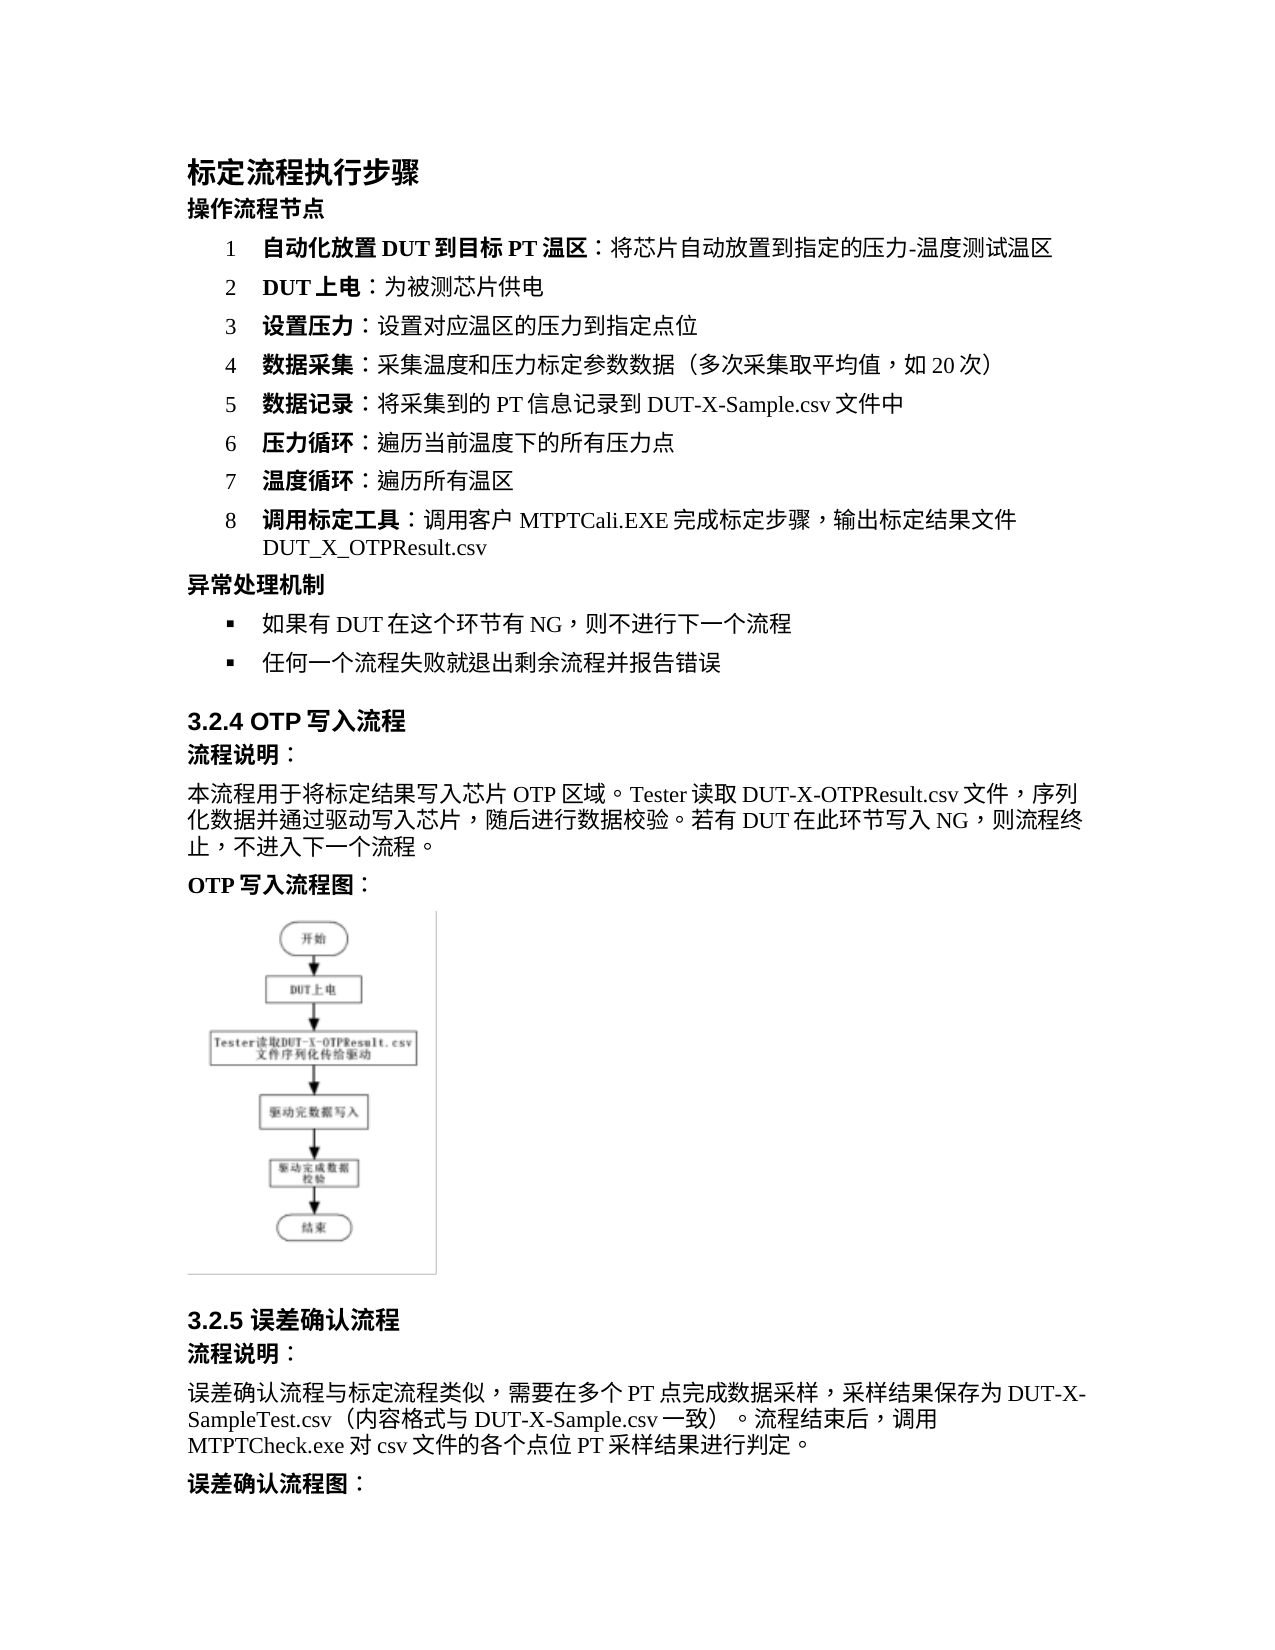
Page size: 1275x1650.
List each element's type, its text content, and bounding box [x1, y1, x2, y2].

list 如果有DUT在这个环节有NG，则不进行下一个流程 [225, 611, 1087, 638]
text 本流程用于将标定结果写入芯片OTP区域。Tester读取DUT-X-OTPResult.csv文件，序列化数据并通过驱动写入芯片，随后进行数据校验。若有DUT在此环节写入NG，则流程终止，不进入下一个流程。 [187, 781, 1087, 860]
list 温度循环：遍历所有温区 [225, 468, 1087, 495]
subtitle 3.2.5 误差确认流程 [187, 1300, 1087, 1337]
text OTP写入流程图： [187, 872, 1087, 899]
text 流程说明： [187, 1341, 1087, 1367]
list DUT上电：为被测芯片供电 [225, 274, 1087, 301]
list 数据记录：将采集到的PT信息记录到DUT-X-Sample.csv文件中 [225, 391, 1087, 417]
text 异常处理机制 [187, 572, 1087, 599]
list 自动化放置DUT到目标PT温区：将芯片自动放置到指定的压力-温度测试温区 [225, 235, 1087, 262]
list 调用标定工具：调用客户MTPTCali.EXE完成标定步骤，输出标定结果文件DUT_X_OTPResult.csv [225, 507, 1087, 560]
text 误差确认流程与标定流程类似，需要在多个PT点完成数据采样，采样结果保存为DUT-X-SampleTest.csv（内容格式与DUT-X-Sample.csv一致）。流程结束后，调用MTPTCheck.exe对csv文件的各个点位PT采样结果进行判定。 [187, 1379, 1087, 1459]
subtitle 标定流程执行步骤 [187, 150, 1087, 192]
picture [187, 911, 438, 1276]
subtitle 3.2.4 OTP写入流程 [187, 702, 1087, 738]
list 压力循环：遍历当前温度下的所有压力点 [225, 429, 1087, 456]
list 任何一个流程失败就退出剩余流程并报告错误 [225, 650, 1087, 677]
text 误差确认流程图： [187, 1471, 1087, 1497]
list 数据采集：采集温度和压力标定参数数据（多次采集取平均值，如20次） [225, 352, 1087, 378]
text 流程说明： [187, 742, 1087, 768]
text 操作流程节点 [187, 196, 1087, 223]
list 设置压力：设置对应温区的压力到指定点位 [225, 313, 1087, 339]
